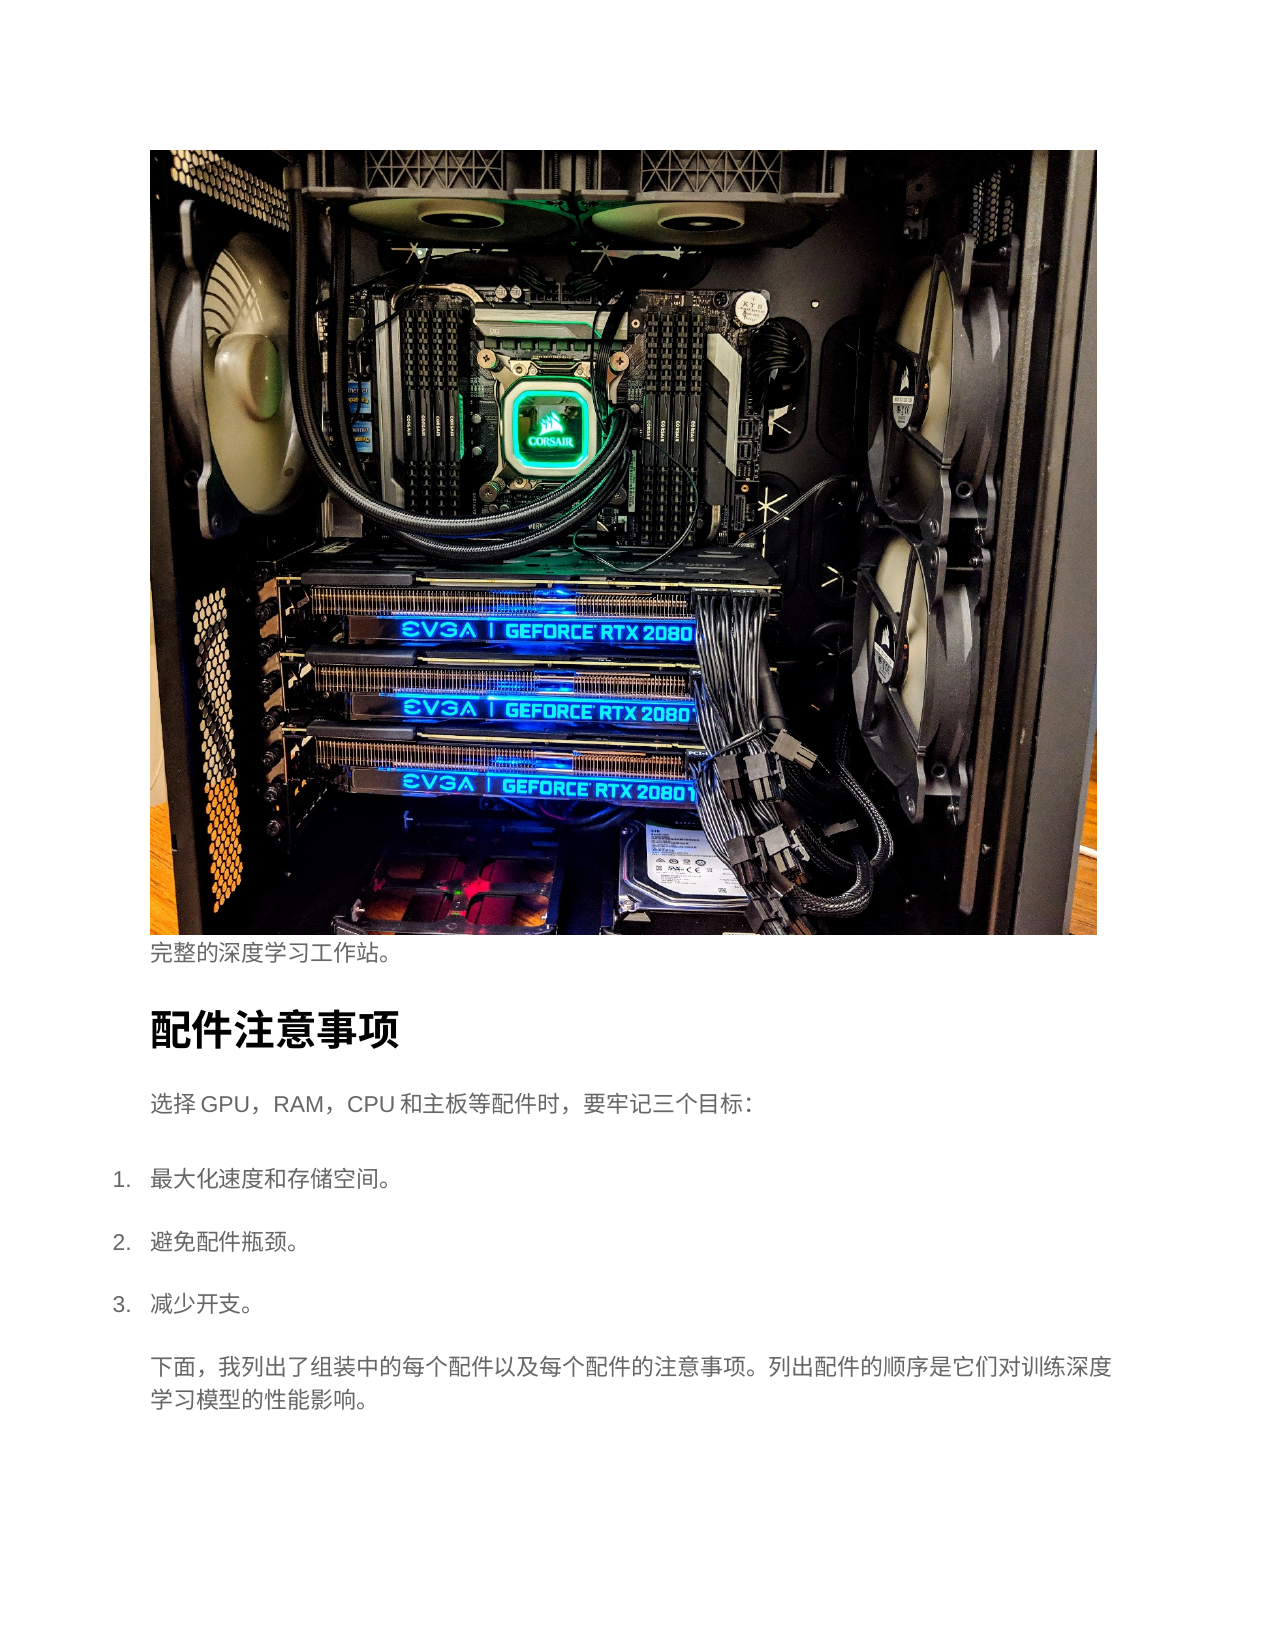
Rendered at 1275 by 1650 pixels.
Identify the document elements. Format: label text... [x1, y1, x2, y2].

text 完整的深度学习工作站。 [150, 934, 1125, 968]
list 最大化速度和存储空间。 [112, 1161, 1125, 1194]
list 避免配件瓶颈。 [112, 1223, 1125, 1257]
text 下面，我列出了组装中的每个配件以及每个配件的注意事项。列出配件的顺序是它们对训练深度学习模型的性能影响。 [150, 1348, 1125, 1415]
list 减少开支。 [112, 1286, 1125, 1319]
text 选择GPU，RAM，CPU和主板等配件时，要牢记三个目标： [150, 1086, 1125, 1119]
subtitle 配件注意事项 [150, 997, 1125, 1057]
picture [150, 150, 1097, 935]
